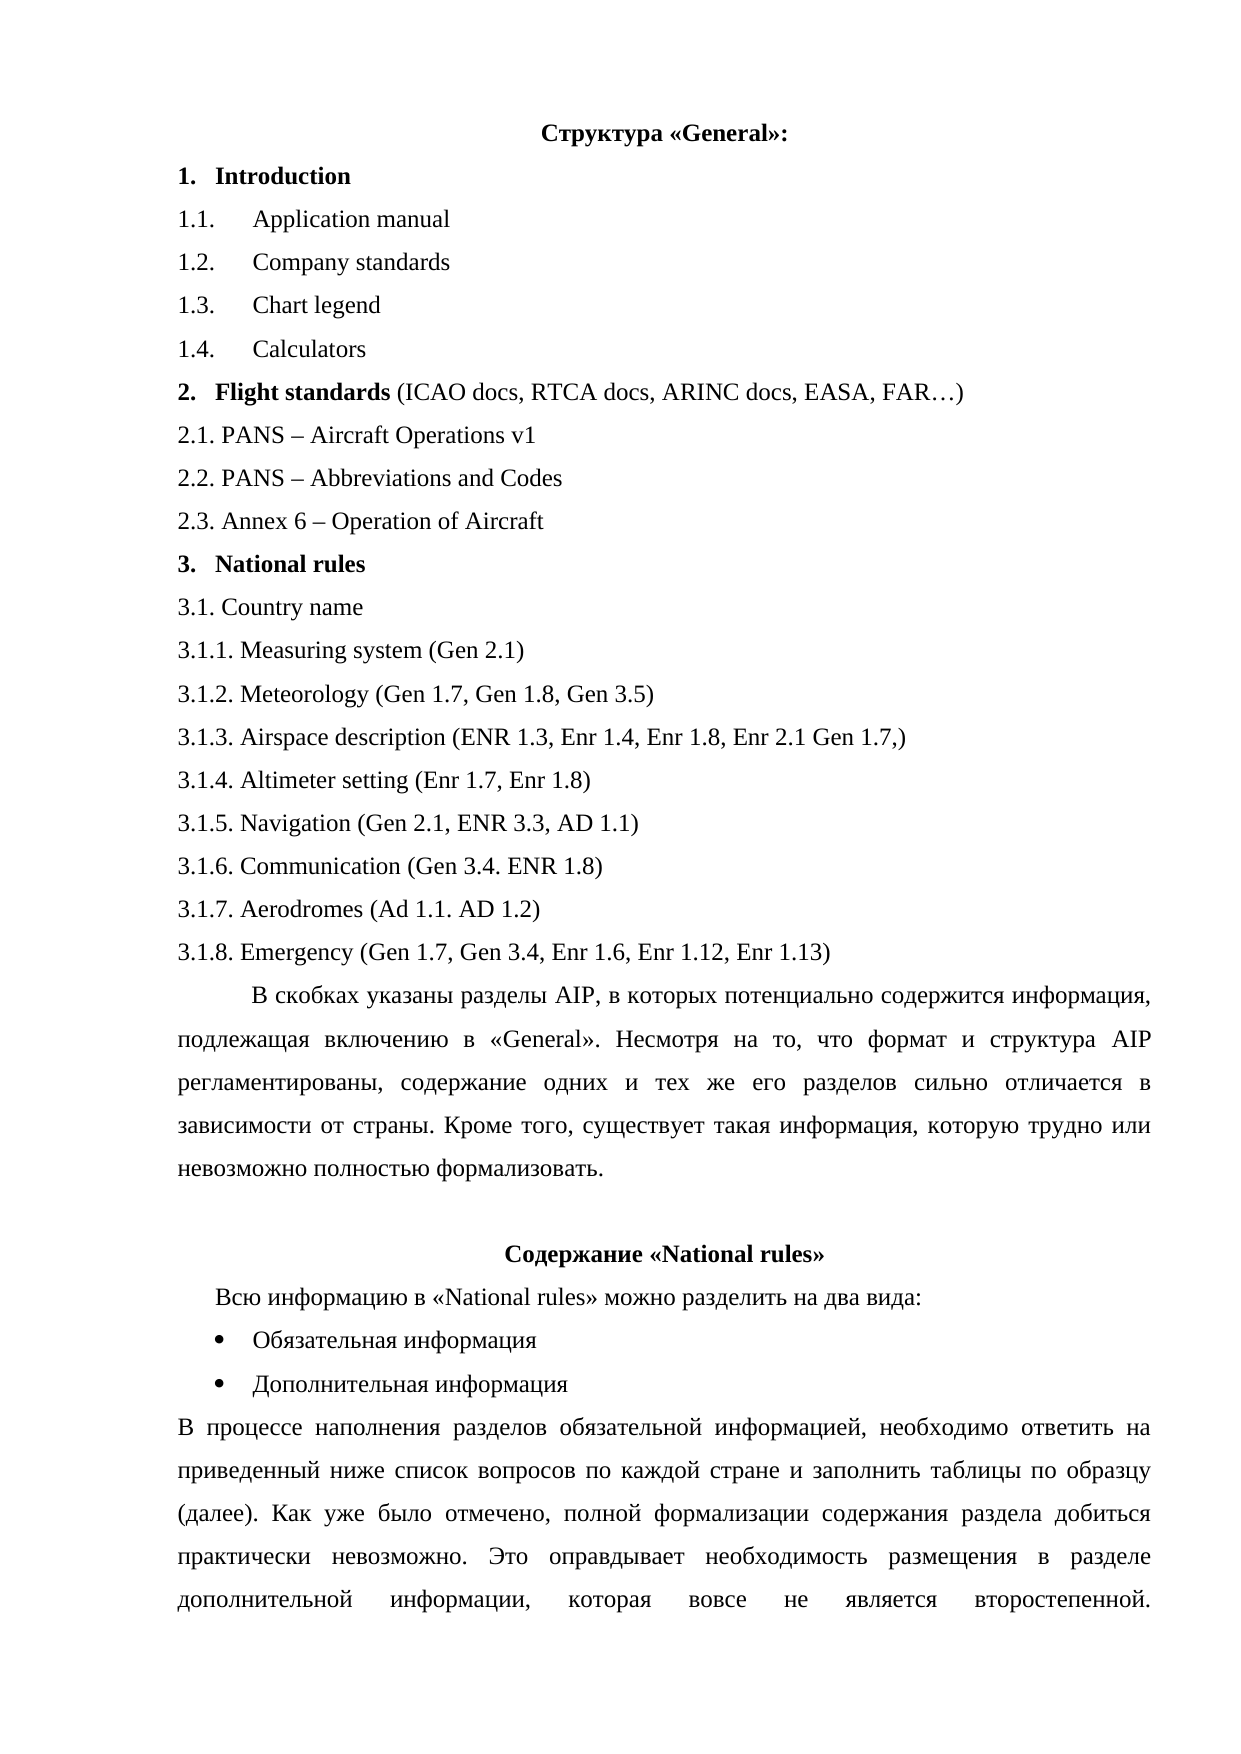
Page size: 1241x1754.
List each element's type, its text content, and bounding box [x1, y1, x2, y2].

list Дополнительная информация [215, 1369, 1152, 1397]
text 3.1.2. Meteorology (Gen 1.7, Gen 1.8, Gen 3.5) [177, 679, 1152, 707]
text 2.2. PANS – Abbreviations and Codes [177, 463, 1152, 492]
text 3.1.6. Communication (Gen 3.4. ENR 1.8) [177, 851, 1152, 880]
text 2.1. PANS – Aircraft Operations v1 [177, 420, 1152, 449]
text 3.1. Country name [177, 592, 1152, 621]
text Содержание «National rules» [177, 1239, 1152, 1268]
text 3.1.8. Emergency (Gen 1.7, Gen 3.4, Enr 1.6, Enr 1.12, Enr 1.13) [177, 937, 1152, 966]
text Структура «General»: [177, 118, 1152, 147]
text 2.3. Annex 6 – Operation of Aircraft [177, 506, 1152, 535]
list National rules [177, 549, 1152, 578]
list Company standards [177, 247, 1152, 276]
text 3.1.7. Aerodromes (Ad 1.1. AD 1.2) [177, 894, 1152, 923]
text Всю информацию в «National rules» можно разделить на два вида: [177, 1282, 1152, 1311]
list Chart legend [177, 291, 1152, 319]
list Introduction [177, 161, 1152, 190]
text 3.1.1. Measuring system (Gen 2.1) [177, 636, 1152, 664]
list Calculators [177, 334, 1152, 362]
text 3.1.3. Airspace description (ENR 1.3, Enr 1.4, Enr 1.8, Enr 2.1 Gen 1.7,) [177, 722, 1152, 751]
list Application manual [177, 204, 1152, 233]
list Обязательная информация [215, 1326, 1152, 1354]
text В скобках указаны разделы AIP, в которых потенциально содержится информация, подлежащая включению в «General». Несмотря на то, что формат и структура AIP регламентированы, содержание одних и тех же его разделов сильно отличается в зависимости от страны. Кроме того, существует такая информация, которую трудно или невозможно полностью формализовать. [177, 981, 1152, 1182]
text 3.1.5. Navigation (Gen 2.1, ENR 3.3, AD 1.1) [177, 808, 1152, 837]
list Flight standards (ICAO docs, RTCA docs, ARINC docs, EASA, FAR…) [177, 377, 1152, 406]
text 3.1.4. Altimeter setting (Enr 1.7, Enr 1.8) [177, 765, 1152, 794]
